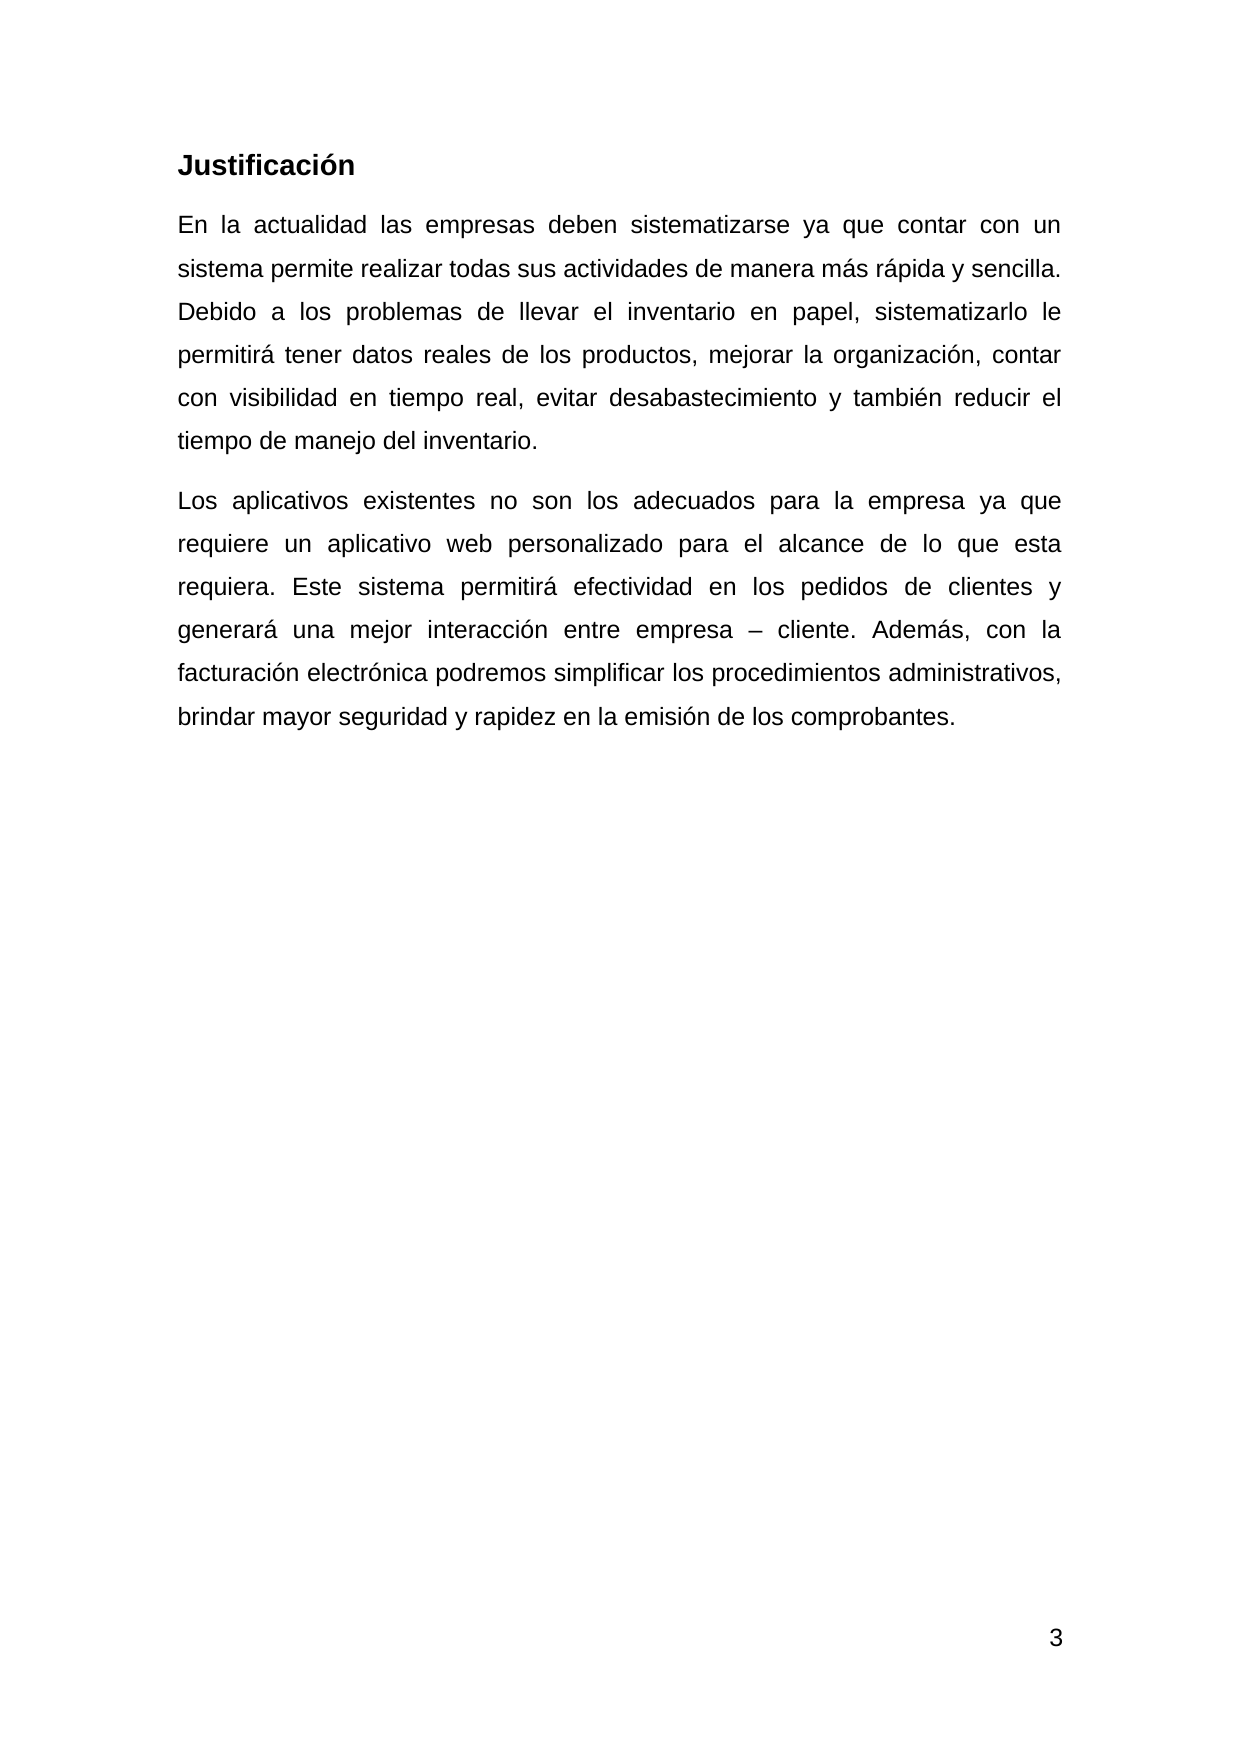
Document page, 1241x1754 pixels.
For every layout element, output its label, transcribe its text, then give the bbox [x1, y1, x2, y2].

text En la actualidad las empresas deben sistematizarse ya que contar con un sistema permite realizar todas sus actividades de manera más rápida y sencilla. Debido a los problemas de llevar el inventario en papel, sistematizarlo le permitirá tener datos reales de los productos, mejorar la organización, contar con visibilidad en tiempo real, evitar desabastecimiento y también reducir el tiempo de manejo del inventario. [177, 210, 1063, 455]
subtitle Justificación [177, 148, 1063, 181]
text Los aplicativos existentes no son los adecuados para la empresa ya que requiere un aplicativo web personalizado para el alcance de lo que esta requiera. Este sistema permitirá efectividad en los pedidos de clientes y generará una mejor interacción entre empresa – cliente. Además, con la facturación electrónica podremos simplificar los procedimientos administrativos, brindar mayor seguridad y rapidez en la emisión de los comprobantes. [177, 486, 1063, 730]
